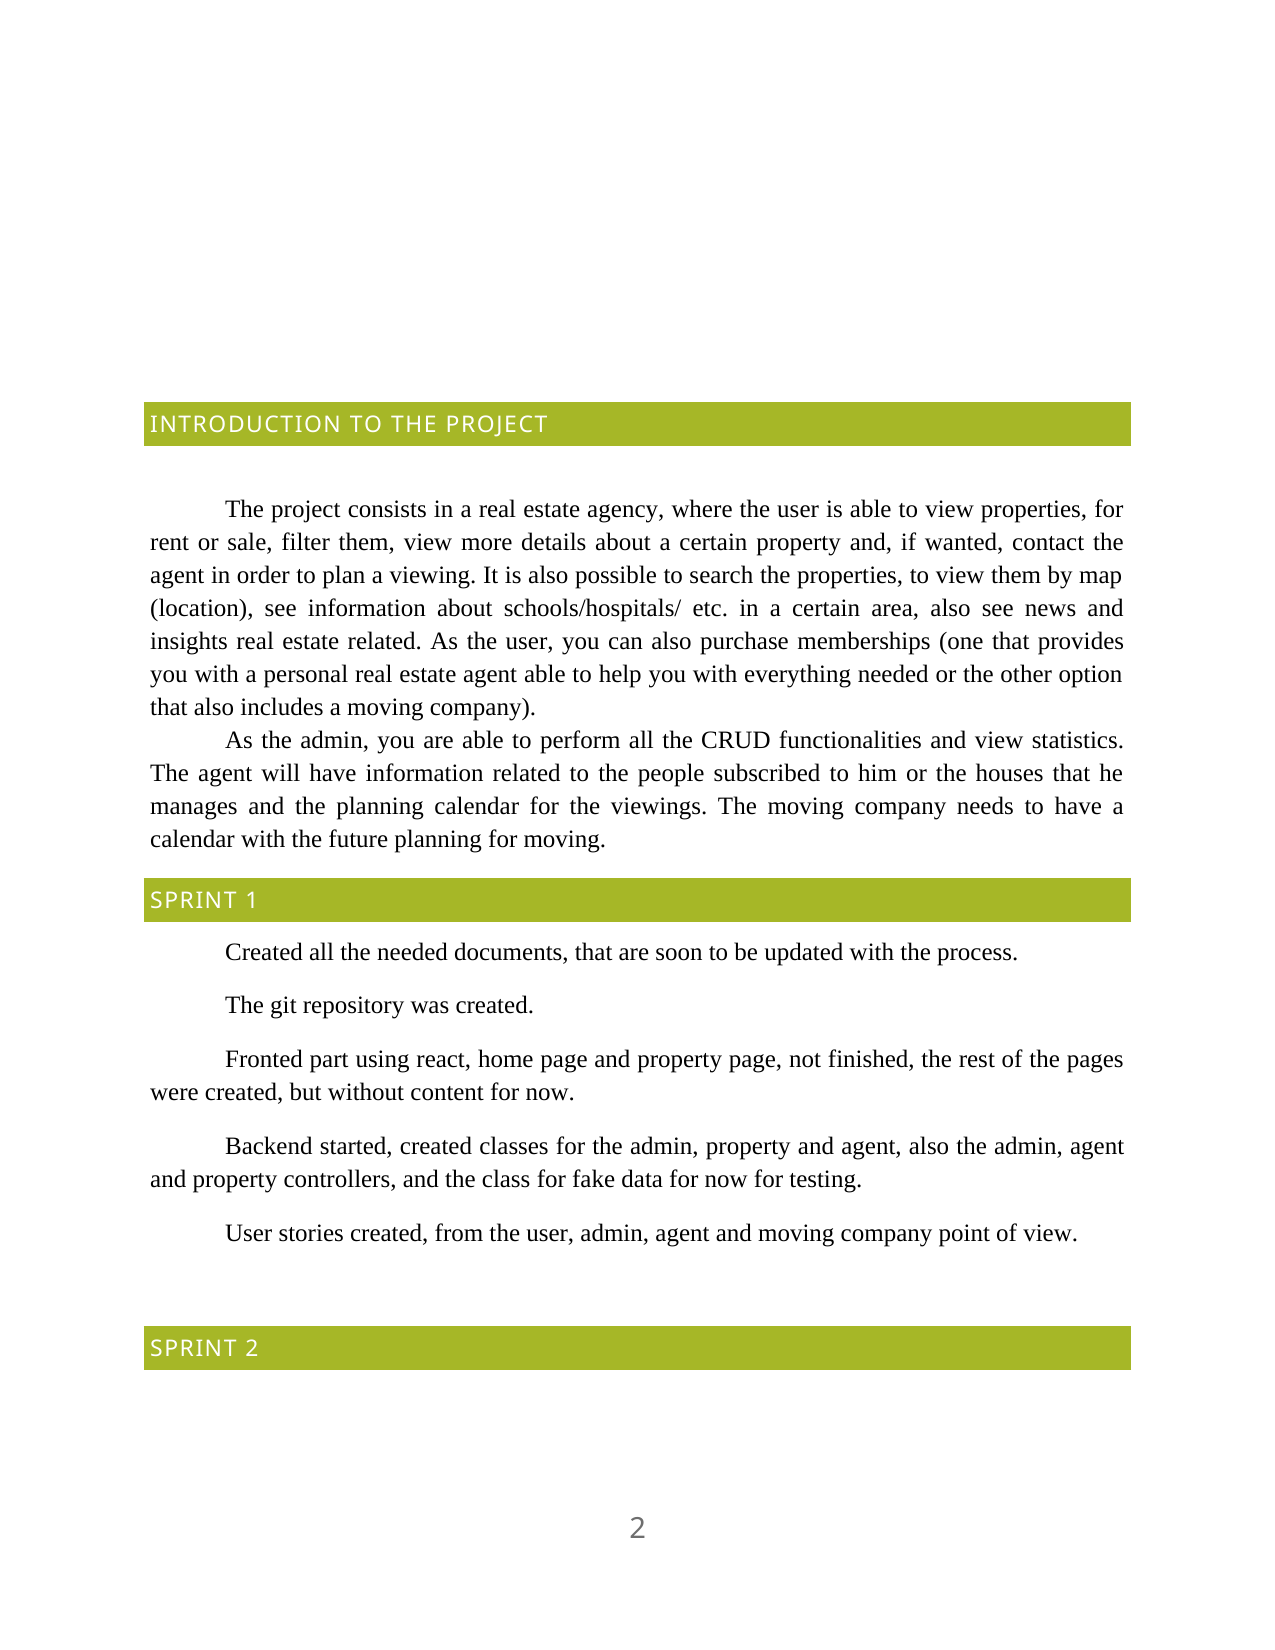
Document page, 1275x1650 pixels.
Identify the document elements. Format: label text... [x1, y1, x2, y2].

subtitle SPRINT 2 [150, 1332, 1125, 1363]
list As the admin, you are able to perform all the CRUD functionalities and view statistics. The agent will have information related to the people subscribed to him or the houses that he manages and the planning calendar for the viewings. The moving company needs to have a calendar with the future planning for moving. [150, 725, 1125, 853]
text Backend started, created classes for the admin, property and agent, also the admin, agent and property controllers, and the class for fake data for now for testing. [150, 1131, 1125, 1193]
subtitle SPRINT 1 [150, 884, 1125, 915]
text Created all the needed documents, that are soon to be updated with the process. [150, 937, 1125, 966]
subtitle Introduction TO THE PROJECT [150, 408, 1125, 439]
text User stories created, from the user, admin, agent and moving company point of view. [150, 1218, 1125, 1247]
list The project consists in a real estate agency, where the user is able to view properties, for rent or sale, filter them, view more details about a certain property and, if wanted, contact the agent in order to plan a viewing. It is also possible to search the properties, to view them by map (location), see information about schools/hospitals/ etc. in a certain area, also see news and insights real estate related. As the user, you can also purchase memberships (one that provides you with a personal real estate agent able to help you with everything needed or the other option that also includes a moving company). [150, 494, 1125, 721]
text The git repository was created. [150, 991, 1125, 1019]
text Fronted part using react, home page and property page, not finished, the rest of the pages were created, but without content for now. [150, 1044, 1125, 1106]
